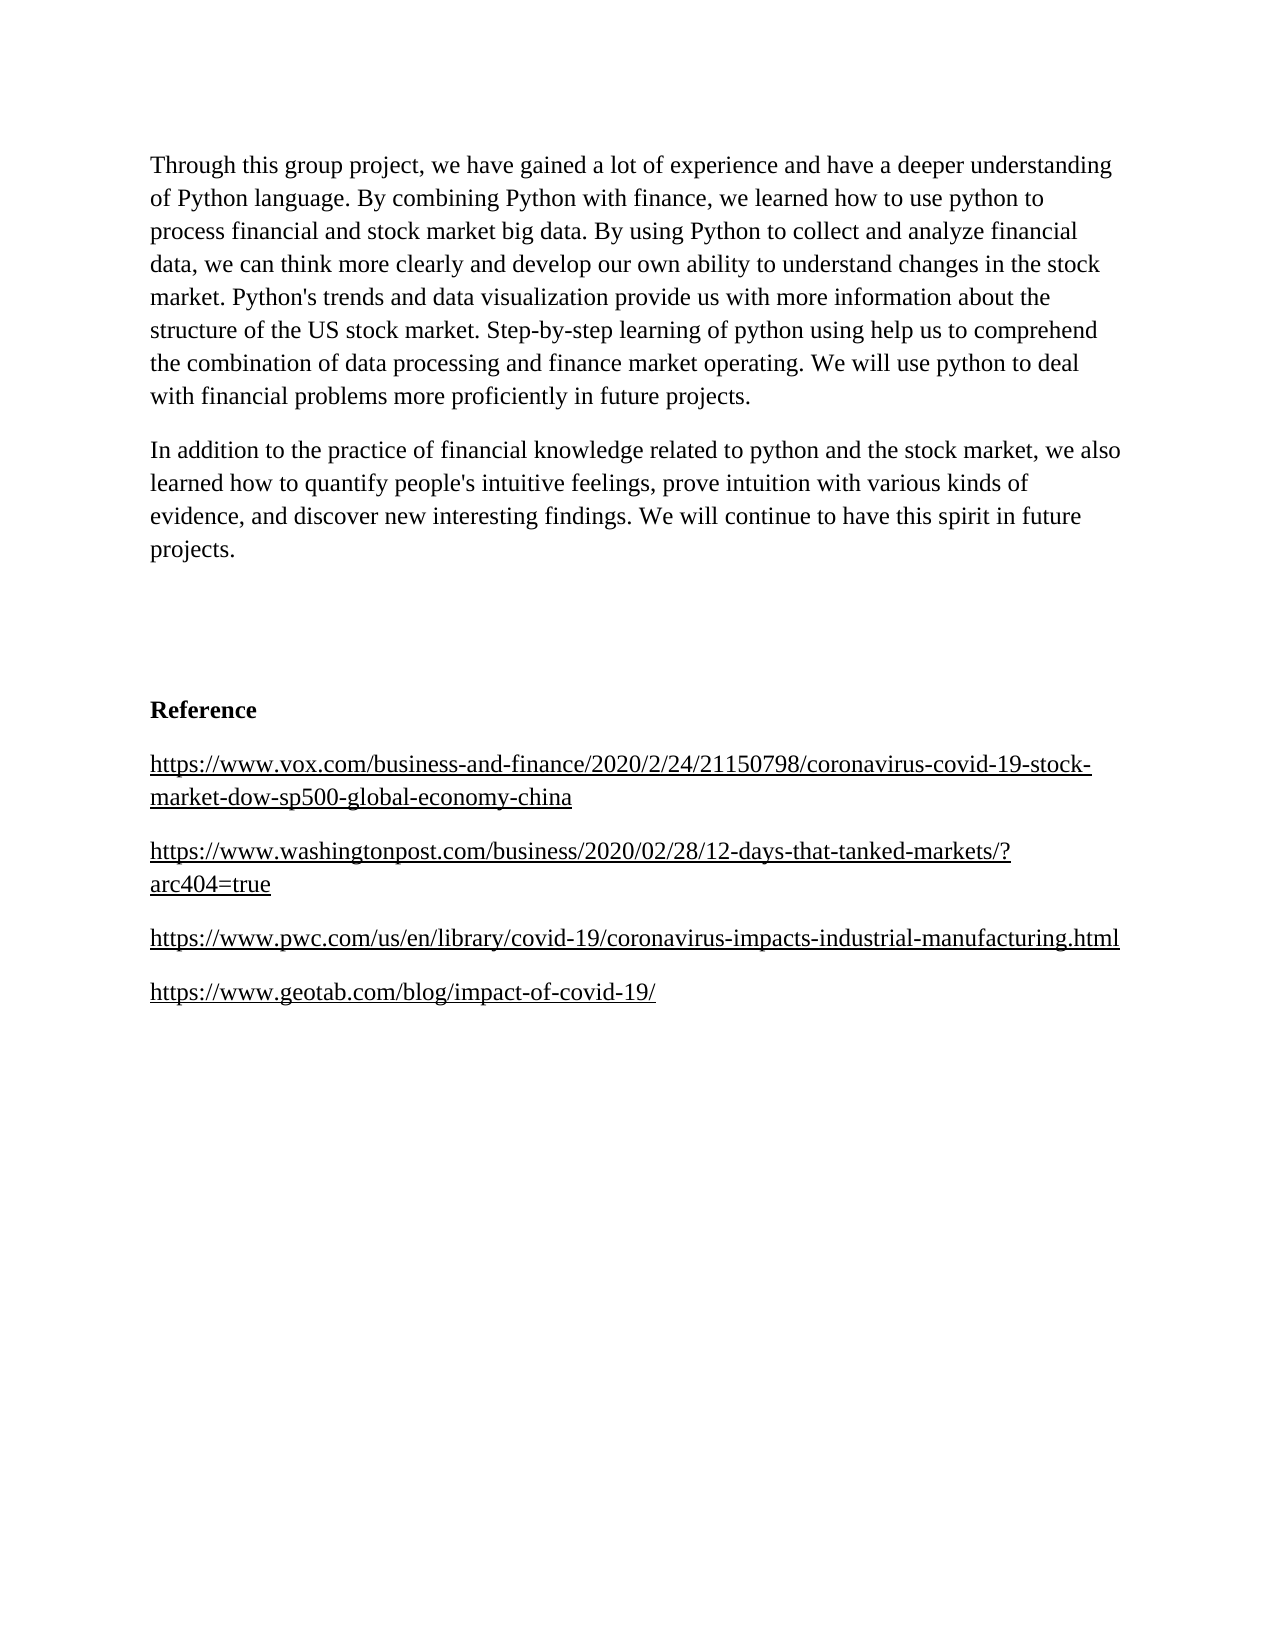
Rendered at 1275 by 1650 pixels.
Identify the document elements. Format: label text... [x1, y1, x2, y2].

text https://www.pwc.com/us/en/library/covid-19/coronavirus-impacts-industrial-manufacturing.html [150, 923, 1125, 952]
text Through this group project, we have gained a lot of experience and have a deeper understanding of Python language. By combining Python with finance, we learned how to use python to process financial and stock market big data. By using Python to collect and analyze financial data, we can think more clearly and develop our own ability to understand changes in the stock market. Python's trends and data visualization provide us with more information about the structure of the US stock market. Step-by-step learning of python using help us to comprehend the combination of data processing and finance market operating. We will use python to deal with financial problems more proficiently in future projects. [150, 150, 1125, 410]
text In addition to the practice of financial knowledge related to python and the stock market, we also learned how to quantify people's intuitive feelings, prove intuition with various kinds of evidence, and discover new interesting findings. We will continue to have this spirit in future projects. [150, 435, 1125, 563]
text Reference [150, 696, 1125, 724]
text https://www.geotab.com/blog/impact-of-covid-19/ [150, 977, 1125, 1006]
text https://www.washingtonpost.com/business/2020/02/28/12-days-that-tanked-markets/?arc404=true [150, 836, 1125, 898]
text https://www.vox.com/business-and-finance/2020/2/24/21150798/coronavirus-covid-19-stock-market-dow-sp500-global-economy-china [150, 749, 1125, 811]
